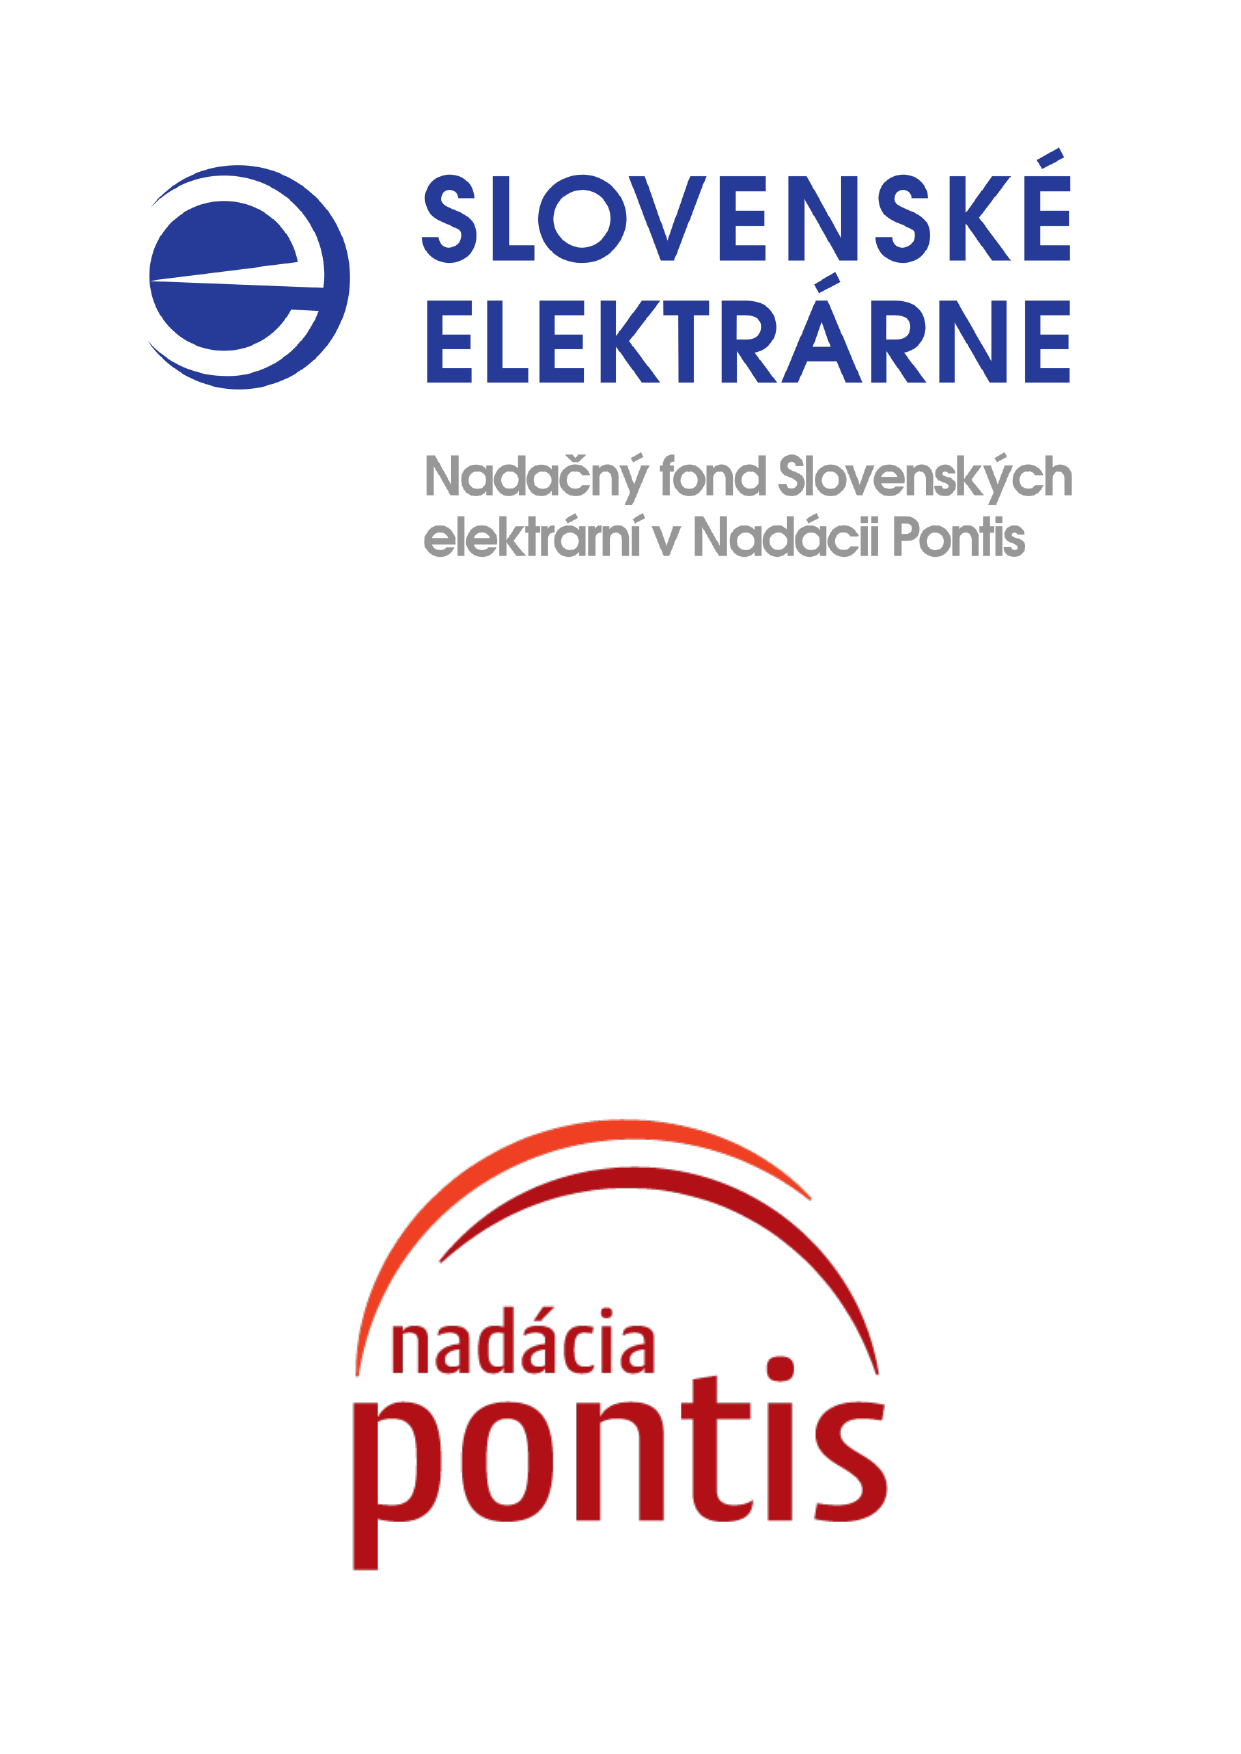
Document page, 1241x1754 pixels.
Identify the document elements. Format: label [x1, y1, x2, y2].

picture [231, 1085, 1010, 1605]
picture [147, 147, 1093, 584]
